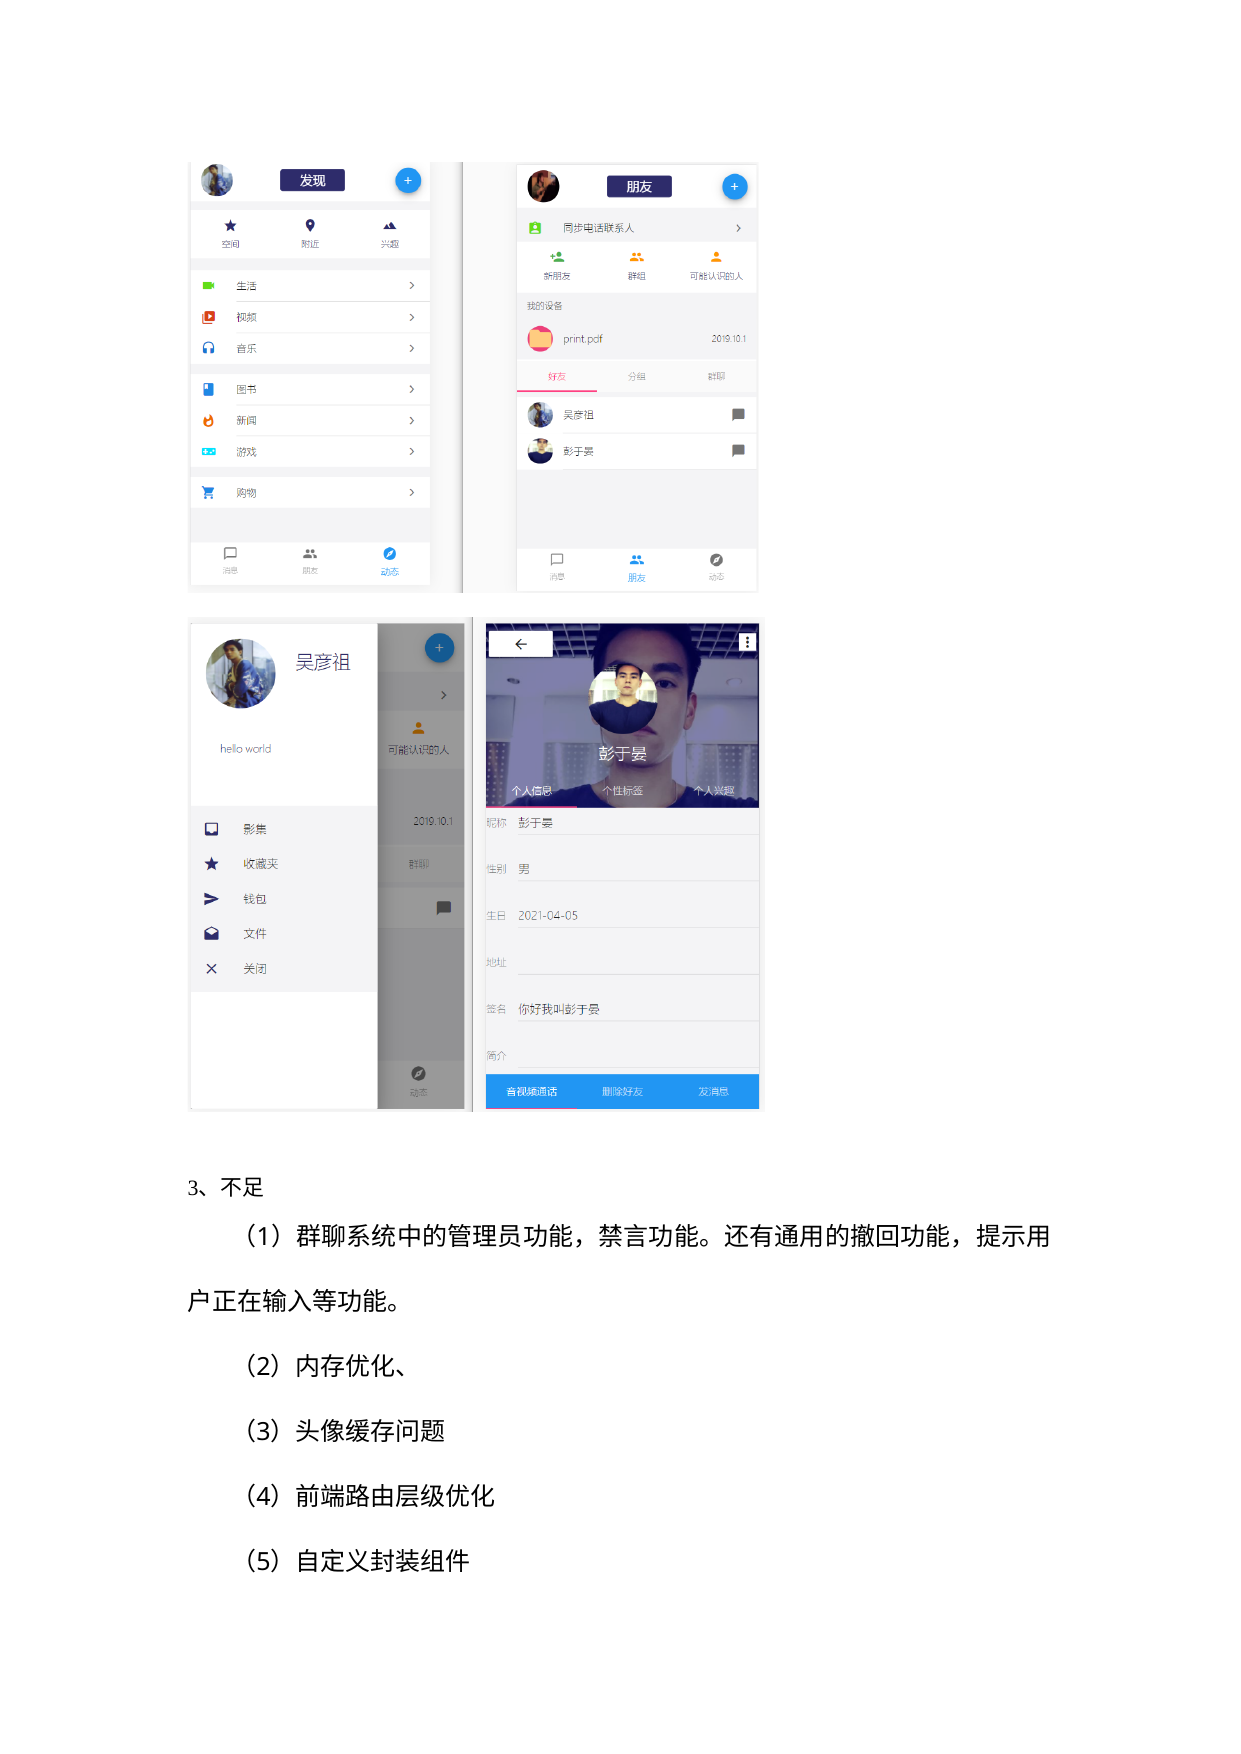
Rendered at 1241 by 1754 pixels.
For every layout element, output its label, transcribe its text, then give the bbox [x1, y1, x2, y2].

text （2）内存优化、 [187, 1332, 1053, 1397]
picture [187, 617, 765, 1112]
picture [187, 162, 759, 593]
text 3、不足 [187, 1169, 1053, 1202]
text （1）群聊系统中的管理员功能，禁言功能。还有通用的撤回功能，提示用户正在输入等功能。 [187, 1202, 1053, 1332]
text （5）自定义封装组件 [187, 1527, 1053, 1592]
text （4）前端路由层级优化 [187, 1462, 1053, 1527]
text （3）头像缓存问题 [187, 1397, 1053, 1462]
